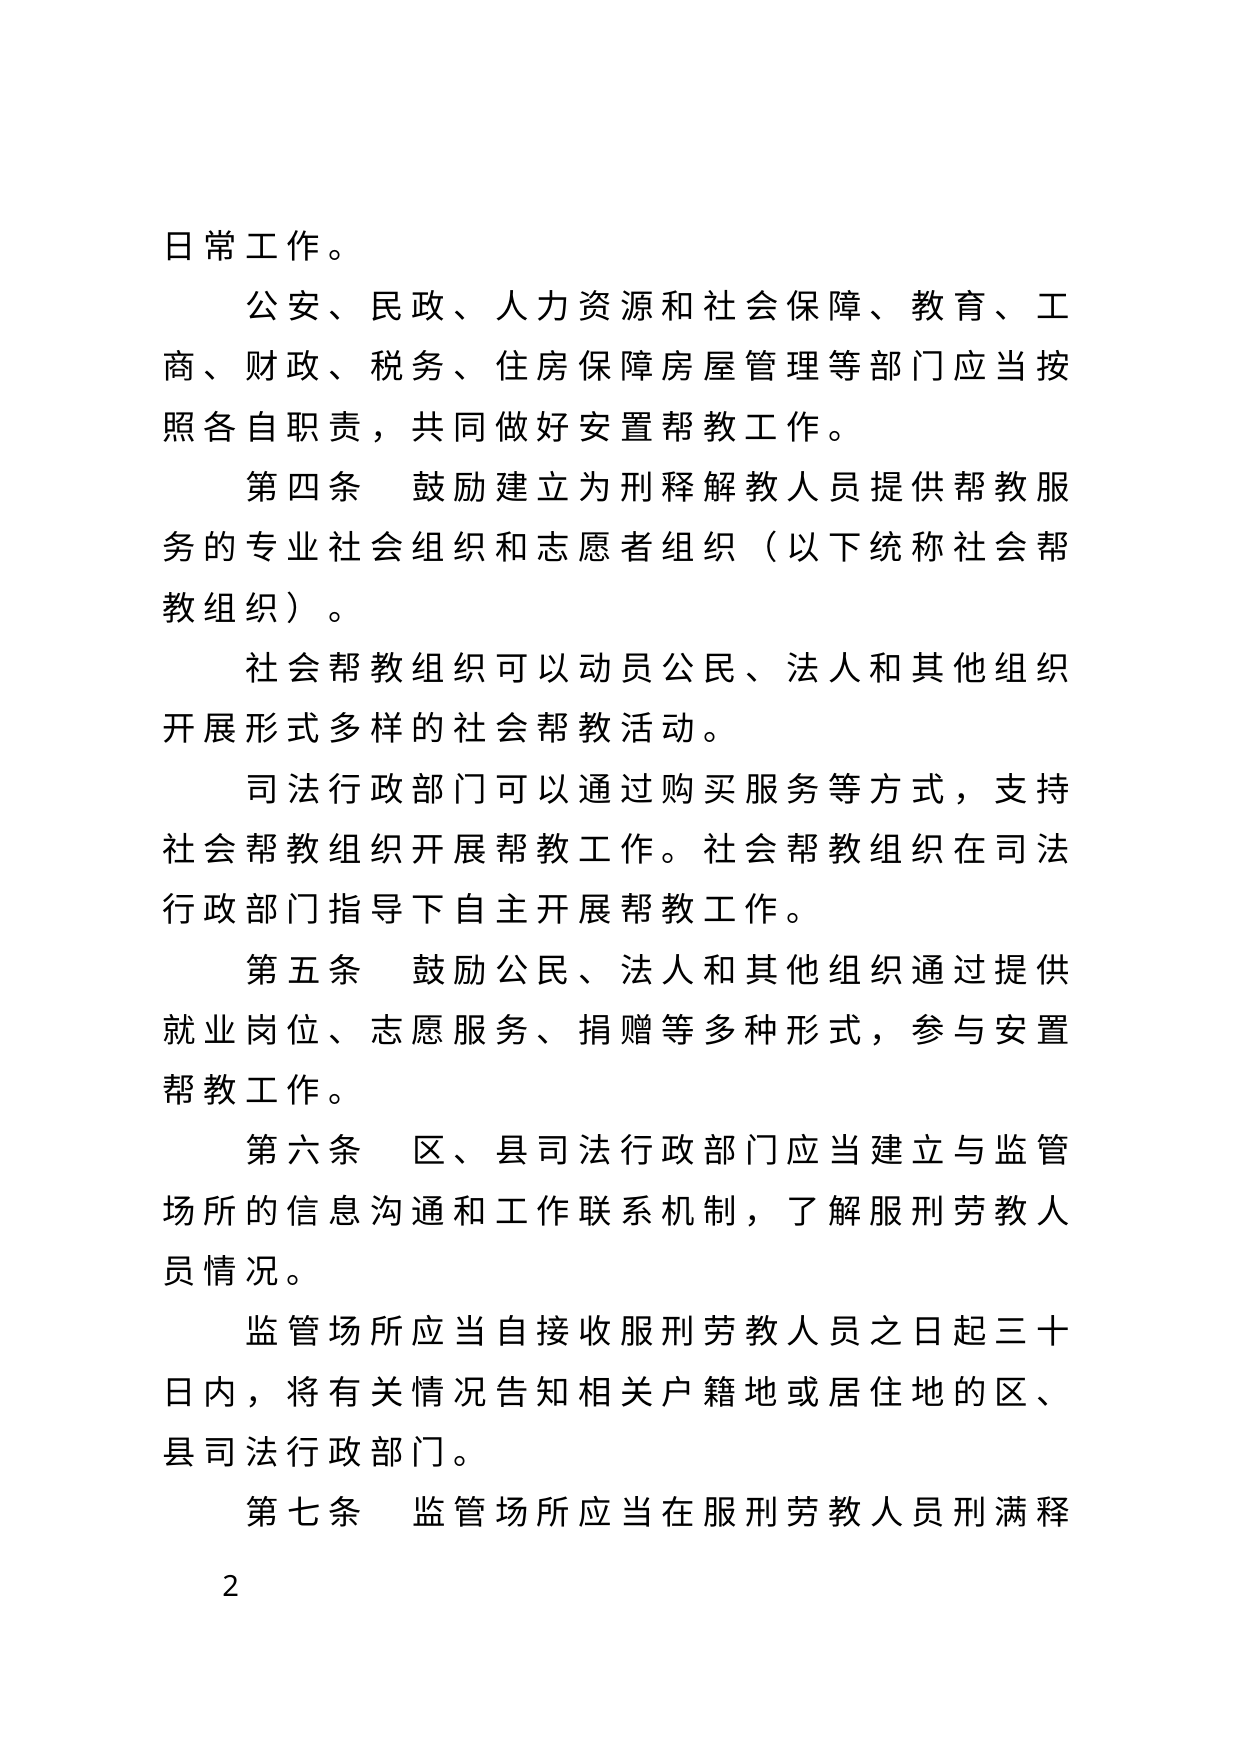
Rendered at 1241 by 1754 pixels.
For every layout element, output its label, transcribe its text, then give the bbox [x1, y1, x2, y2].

text 第五条 鼓励公民、法人和其他组织通过提供就业岗位、志愿服务、捐赠等多种形式，参与安置帮教工作。 [162, 937, 1078, 1118]
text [162, 213, 1078, 274]
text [162, 1480, 1078, 1540]
text 监管场所应当自接收服刑劳教人员之日起三十日内，将有关情况告知相关户籍地或居住地的区、县司法行政部门。 [162, 1299, 1078, 1480]
text 公安、民政、人力资源和社会保障、教育、工商、财政、税务、住房保障房屋管理等部门应当按照各自职责，共同做好安置帮教工作。 [162, 274, 1078, 455]
text 第四条 鼓励建立为刑释解教人员提供帮教服务的专业社会组织和志愿者组织（以下统称社会帮教组织）。 [162, 455, 1078, 636]
text 第六条 区、县司法行政部门应当建立与监管场所的信息沟通和工作联系机制，了解服刑劳教人员情况。 [162, 1118, 1078, 1299]
text 社会帮教组织可以动员公民、法人和其他组织开展形式多样的社会帮教活动。 [162, 636, 1078, 756]
text 司法行政部门可以通过购买服务等方式，支持社会帮教组织开展帮教工作。社会帮教组织在司法行政部门指导下自主开展帮教工作。 [162, 756, 1078, 937]
